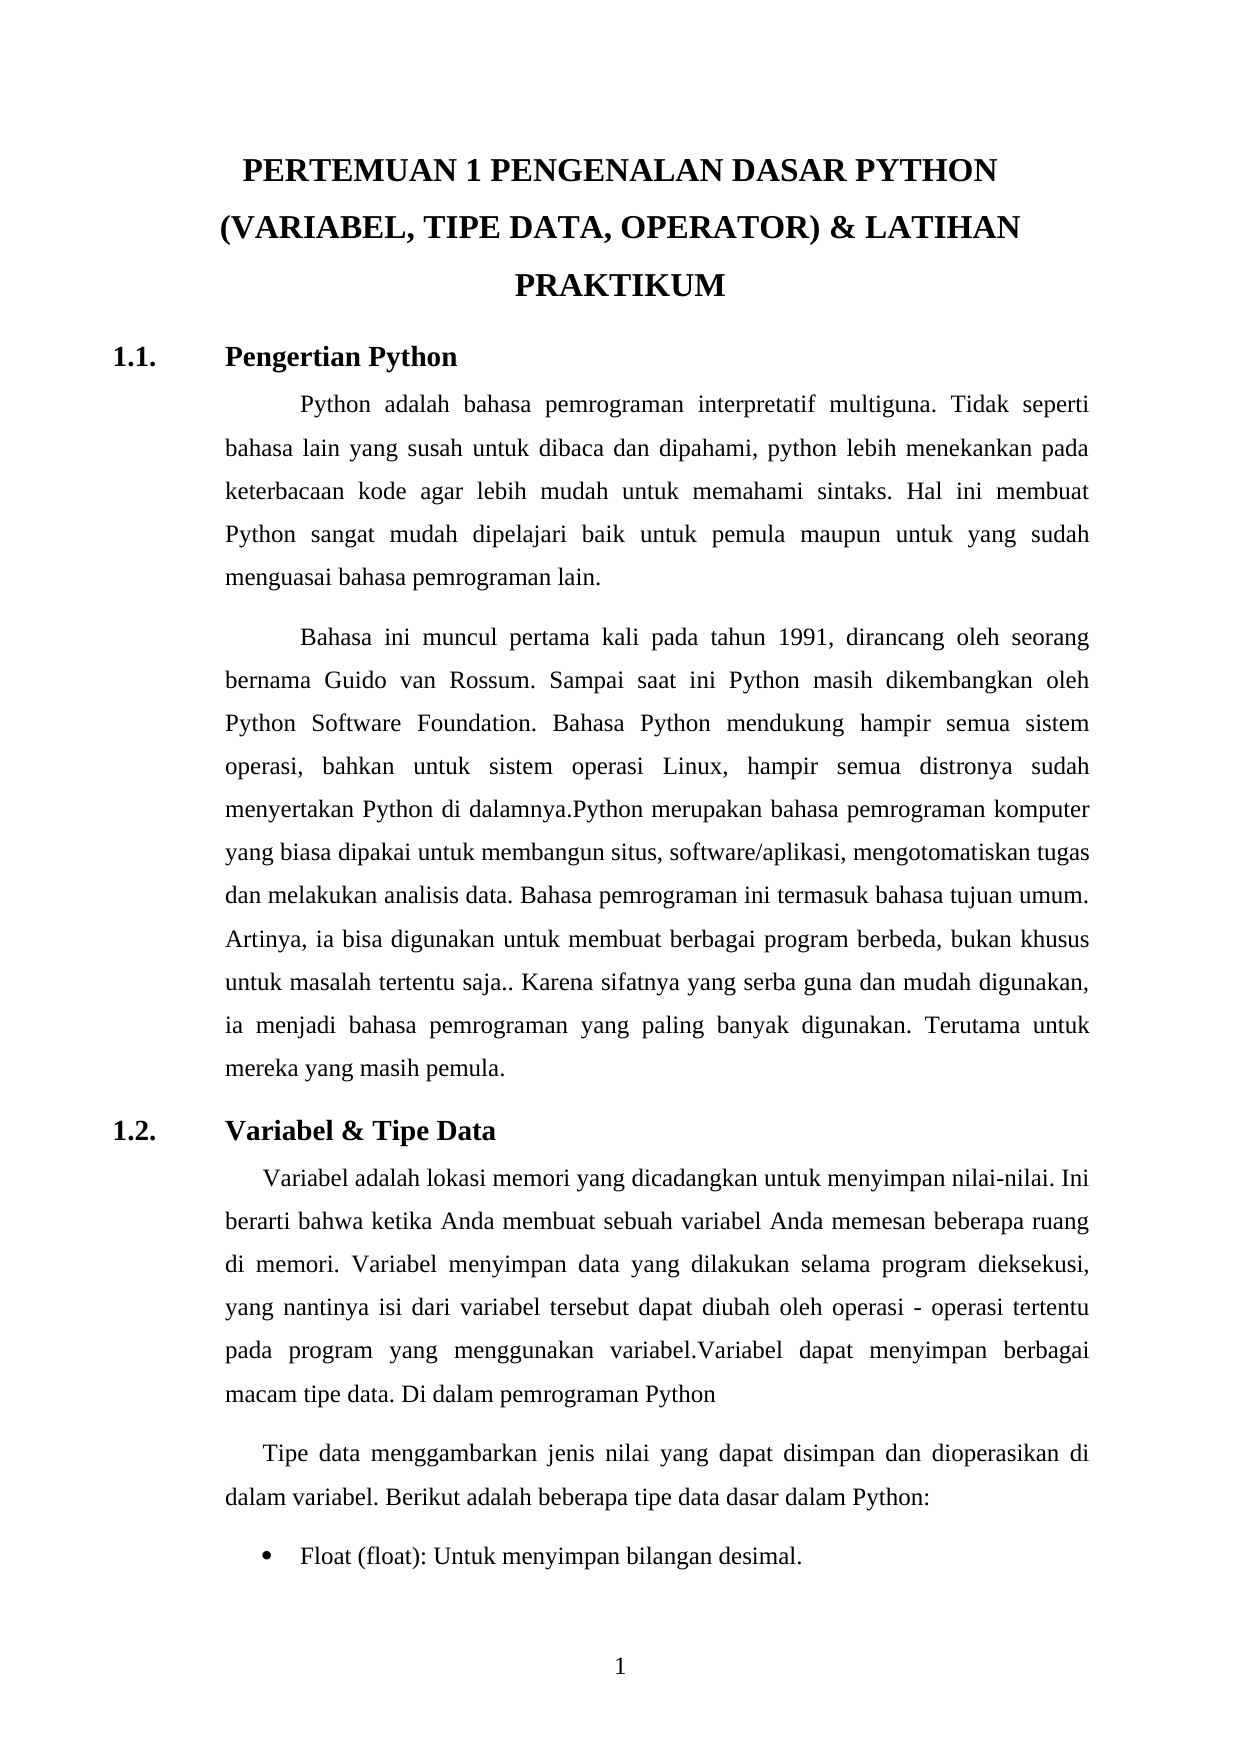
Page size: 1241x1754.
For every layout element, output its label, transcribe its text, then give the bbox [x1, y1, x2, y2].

text Python adalah bahasa pemrograman interpretatif multiguna. Tidak seperti bahasa lain yang susah untuk dibaca dan dipahami, python lebih menekankan pada keterbacaan kode agar lebih mudah untuk memahami sintaks. Hal ini membuat Python sangat mudah dipelajari baik untuk pemula maupun untuk yang sudah menguasai bahasa pemrograman lain. [225, 389, 1090, 591]
text Bahasa ini muncul pertama kali pada tahun 1991, dirancang oleh seorang bernama Guido van Rossum. Sampai saat ini Python masih dikembangkan oleh Python Software Foundation. Bahasa Python mendukung hampir semua sistem operasi, bahkan untuk sistem operasi Linux, hampir semua distronya sudah menyertakan Python di dalamnya.Python merupakan bahasa pemrograman komputer yang biasa dipakai untuk membangun situs, software/aplikasi, mengotomatiskan tugas dan melakukan analisis data. Bahasa pemrograman ini termasuk bahasa tujuan umum. Artinya, ia bisa digunakan untuk membuat berbagai program berbeda, bukan khusus untuk masalah tertentu saja.. Karena sifatnya yang serba guna dan mudah digunakan, ia menjadi bahasa pemrograman yang paling banyak digunakan. Terutama untuk mereka yang masih pemula. [225, 622, 1090, 1082]
text Tipe data menggambarkan jenis nilai yang dapat disimpan dan dioperasikan di dalam variabel. Berikut adalah beberapa tipe data dasar dalam Python: [225, 1438, 1090, 1510]
subtitle Pengertian Python [112, 339, 1090, 373]
subtitle PERTEMUAN 1 PENGENALAN DASAR PYTHON (VARIABEL, TIPE DATA, OPERATOR) & LATIHAN PRAKTIKUM [150, 150, 1090, 303]
list Float (float): Untuk menyimpan bilangan desimal. [262, 1541, 1090, 1570]
text Variabel adalah lokasi memori yang dicadangkan untuk menyimpan nilai-nilai. Ini berarti bahwa ketika Anda membuat sebuah variabel Anda memesan beberapa ruang di memori. Variabel menyimpan data yang dilakukan selama program dieksekusi, yang nantinya isi dari variabel tersebut dapat diubah oleh operasi - operasi tertentu pada program yang menggunakan variabel.Variabel dapat menyimpan berbagai macam tipe data. Di dalam pemrograman Python [225, 1163, 1090, 1407]
subtitle Variabel & Tipe Data [112, 1113, 1090, 1146]
